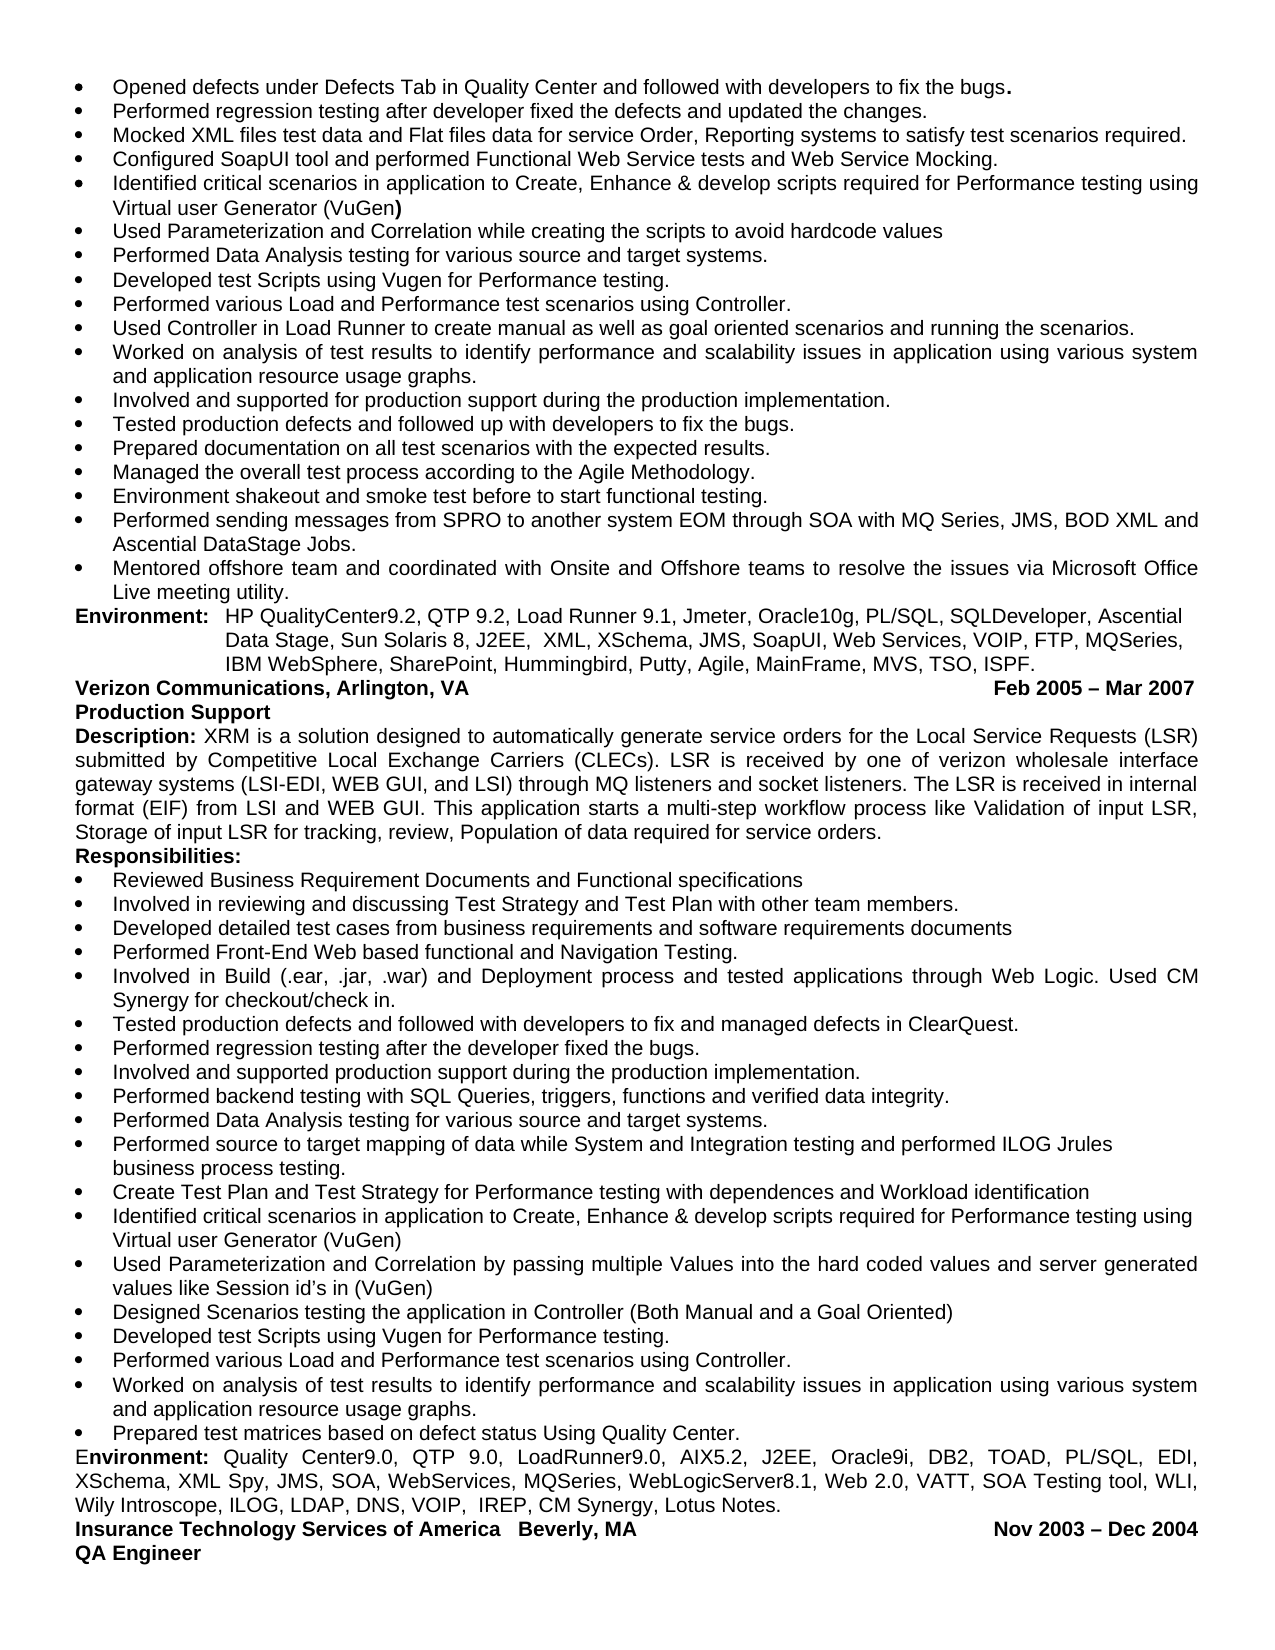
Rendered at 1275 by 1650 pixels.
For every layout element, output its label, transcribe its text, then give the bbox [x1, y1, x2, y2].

text Environment: Quality Center9.0, QTP 9.0, LoadRunner9.0, AIX5.2, J2EE, Oracle9i, DB2, TOAD, PL/SQL, EDI, XSchema, XML Spy, JMS, SOA, WebServices, MQSeries, WebLogicServer8.1, Web 2.0, VATT, SOA Testing tool, WLI, Wily Introscope, ILOG, LDAP, DNS, VOIP, IREP, CM Synergy, Lotus Notes. [75, 1444, 1200, 1516]
list Involved and supported for production support during the production implementation. [75, 388, 1200, 412]
text Verizon Communications, Arlington, VA Feb 2005 – Mar 2007 [75, 676, 1200, 700]
list Prepared test matrices based on defect status Using Quality Center. [75, 1420, 1200, 1444]
list Involved in reviewing and discussing Test Strategy and Test Plan with other team members. [75, 892, 1200, 916]
list Configured SoapUI tool and performed Functional Web Service tests and Web Service Mocking. [75, 147, 1200, 171]
text Production Support [75, 700, 1200, 724]
text Description: XRM is a solution designed to automatically generate service orders for the Local Service Requests (LSR) submitted by Competitive Local Exchange Carriers (CLECs). LSR is received by one of verizon wholesale interface gateway systems (LSI-EDI, WEB GUI, and LSI) through MQ listeners and socket listeners. The LSR is received in internal format (EIF) from LSI and WEB GUI. This application starts a multi-step workflow process like Validation of input LSR, Storage of input LSR for tracking, review, Population of data required for service orders. [75, 724, 1200, 843]
list Worked on analysis of test results to identify performance and scalability issues in application using various system and application resource usage graphs. [75, 339, 1200, 388]
list Performed Data Analysis testing for various source and target systems. [75, 243, 1200, 267]
list Environment shakeout and smoke test before to start functional testing. [75, 484, 1200, 508]
text Environment: HP QualityCenter9.2, QTP 9.2, Load Runner 9.1, Jmeter, Oracle10g, PL/SQL, SQLDeveloper, Ascential Data Stage, Sun Solaris 8, J2EE, XML, XSchema, JMS, SoapUI, Web Services, VOIP, FTP, MQSeries, IBM WebSphere, SharePoint, Hummingbird, Putty, Agile, MainFrame, MVS, TSO, ISPF. [75, 604, 1200, 676]
text Insurance Technology Services of America Beverly, MA Nov 2003 – Dec 2004 [75, 1516, 1200, 1540]
list Performed various Load and Performance test scenarios using Controller. [75, 291, 1200, 316]
list Used Parameterization and Correlation by passing multiple Values into the hard coded values and server generated values like Session id’s in (VuGen) [75, 1252, 1200, 1300]
list Identified critical scenarios in application to Create, Enhance & develop scripts required for Performance testing using Virtual user Generator (VuGen) [75, 171, 1200, 219]
list Mentored offshore team and coordinated with Onsite and Offshore teams to resolve the issues via Microsoft Office Live meeting utility. [75, 556, 1200, 604]
list Performed backend testing with SQL Queries, triggers, functions and verified data integrity. [75, 1084, 1200, 1108]
list Worked on analysis of test results to identify performance and scalability issues in application using various system and application resource usage graphs. [75, 1372, 1200, 1420]
list Involved and supported production support during the production implementation. [75, 1060, 1200, 1084]
text Responsibilities: [75, 843, 1200, 867]
list Developed detailed test cases from business requirements and software requirements documents [75, 916, 1200, 940]
list Performed source to target mapping of data while System and Integration testing and performed ILOG Jrules business process testing. [75, 1132, 1200, 1180]
list Tested production defects and followed with developers to fix and managed defects in ClearQuest. [75, 1012, 1200, 1036]
list Performed regression testing after the developer fixed the bugs. [75, 1036, 1200, 1060]
list Prepared documentation on all test scenarios with the expected results. [75, 436, 1200, 460]
list Performed sending messages from SPRO to another system EOM through SOA with MQ Series, JMS, BOD XML and Ascential DataStage Jobs. [75, 508, 1200, 556]
list Identified critical scenarios in application to Create, Enhance & develop scripts required for Performance testing using Virtual user Generator (VuGen) [75, 1204, 1200, 1252]
list Mocked XML files test data and Flat files data for service Order, Reporting systems to satisfy test scenarios required. [75, 123, 1200, 147]
list Involved in Build (.ear, .jar, .war) and Deployment process and tested applications through Web Logic. Used CM Synergy for checkout/check in. [75, 964, 1200, 1012]
list Reviewed Business Requirement Documents and Functional specifications [75, 867, 1200, 892]
list Create Test Plan and Test Strategy for Performance testing with dependences and Workload identification [75, 1180, 1200, 1204]
list Used Parameterization and Correlation while creating the scripts to avoid hardcode values [75, 219, 1200, 243]
list Used Controller in Load Runner to create manual as well as goal oriented scenarios and running the scenarios. [75, 316, 1200, 339]
list Performed various Load and Performance test scenarios using Controller. [75, 1348, 1200, 1372]
list Designed Scenarios testing the application in Controller (Both Manual and a Goal Oriented) [75, 1300, 1200, 1324]
list Performed Front-End Web based functional and Navigation Testing. [75, 940, 1200, 964]
list Managed the overall test process according to the Agile Methodology. [75, 460, 1200, 484]
list Developed test Scripts using Vugen for Performance testing. [75, 1324, 1200, 1348]
list Performed regression testing after developer fixed the defects and updated the changes. [75, 99, 1200, 123]
list Developed test Scripts using Vugen for Performance testing. [75, 267, 1200, 291]
text QA Engineer [75, 1540, 1200, 1564]
list Tested production defects and followed up with developers to fix the bugs. [75, 412, 1200, 436]
list Performed Data Analysis testing for various source and target systems. [75, 1108, 1200, 1132]
list Opened defects under Defects Tab in Quality Center and followed with developers to fix the bugs. [75, 75, 1200, 99]
